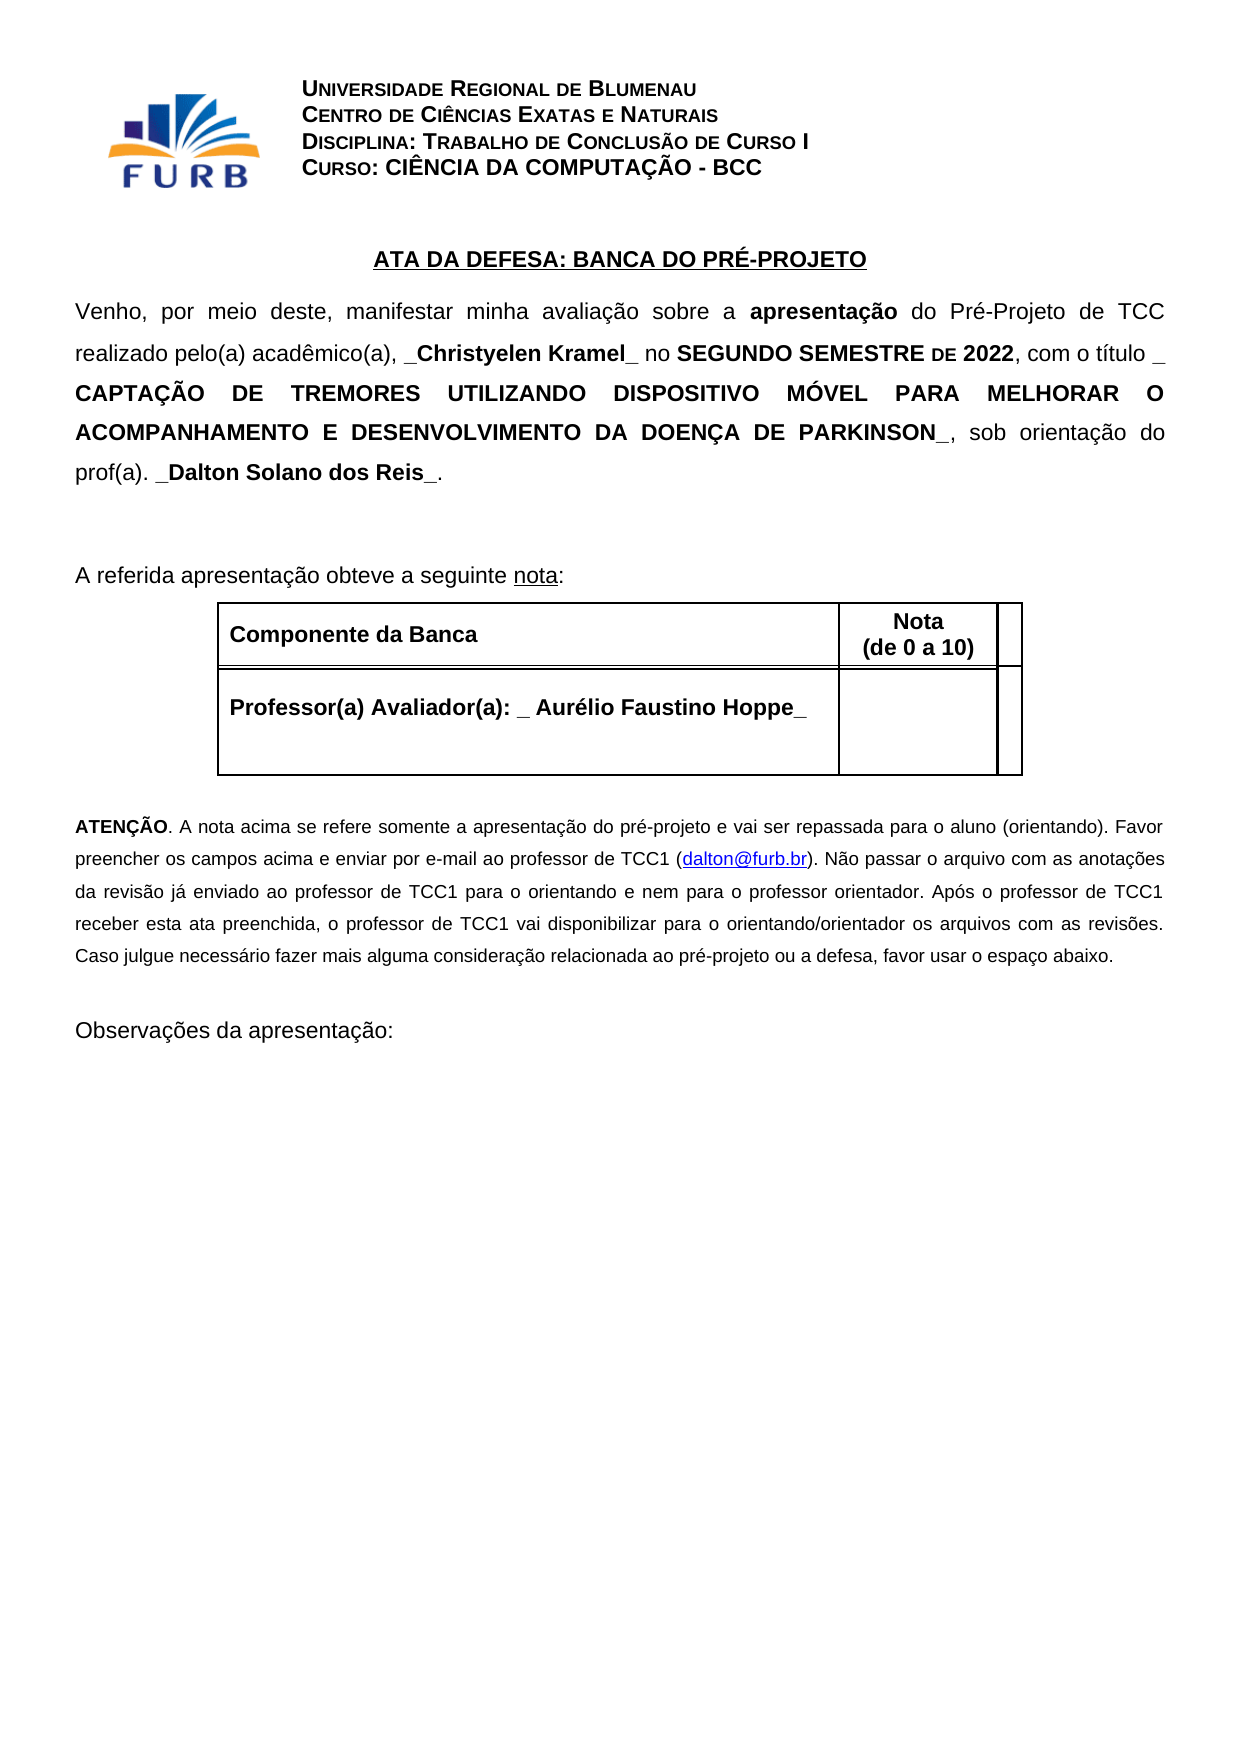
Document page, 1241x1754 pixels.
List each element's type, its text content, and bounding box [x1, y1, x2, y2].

table_header [75, 75, 290, 207]
table_cell [840, 670, 996, 774]
table_header Componente da Banca [219, 604, 838, 665]
text ATA DA DEFESA: BANCA DO PRÉ-PROJETO [75, 246, 1165, 273]
picture [105, 92, 261, 190]
text Venho, por meio deste, manifestar minha avaliação sobre a apresentação do Pré-Projeto de TCC realizado pelo(a) acadêmico(a), _Christyelen Kramel_ no SEGUNDO SEMESTRE de 2022, com o título _ CAPTAÇÃO DE TREMORES UTILIZANDO DISPOSITIVO MÓVEL PARA MELHORAR O ACOMPANHAMENTO E DESENVOLVIMENTO DA DOENÇA DE PARKINSON_, sob orientação do prof(a). _Dalton Solano dos Reis_. [75, 298, 1165, 485]
table_cell [999, 667, 1021, 774]
table_cell Professor(a) Avaliador(a): _ Aurélio Faustino Hoppe_ [219, 670, 838, 774]
text ATENÇÃO. A nota acima se refere somente a apresentação do pré-projeto e vai ser repassada para o aluno (orientando). Favor preencher os campos acima e enviar por e-mail ao professor de TCC1 (dalton@furb.br). Não passar o arquivo com as anotações da revisão já enviado ao professor de TCC1 para o orientando e nem para o professor orientador. Após o professor de TCC1 receber esta ata preenchida, o professor de TCC1 vai disponibilizar para o orientando/orientador os arquivos com as revisões. Caso julgue necessário fazer mais alguma consideração relacionada ao pré-projeto ou a defesa, favor usar o espaço abaixo. [75, 816, 1165, 967]
text A referida apresentação obteve a seguinte nota: [75, 562, 1165, 589]
text Observações da apresentação: [75, 1017, 1165, 1043]
table_header [999, 604, 1021, 665]
table_header Nota (de 0 a 10) [840, 604, 996, 665]
table_header Universidade Regional de Blumenau Centro de Ciências Exatas e Naturais Disciplina: Trabalho de Conclusão de Curso I Curso: CIÊNCIA DA COMPUTAÇÃO - BCC [290, 75, 1165, 207]
